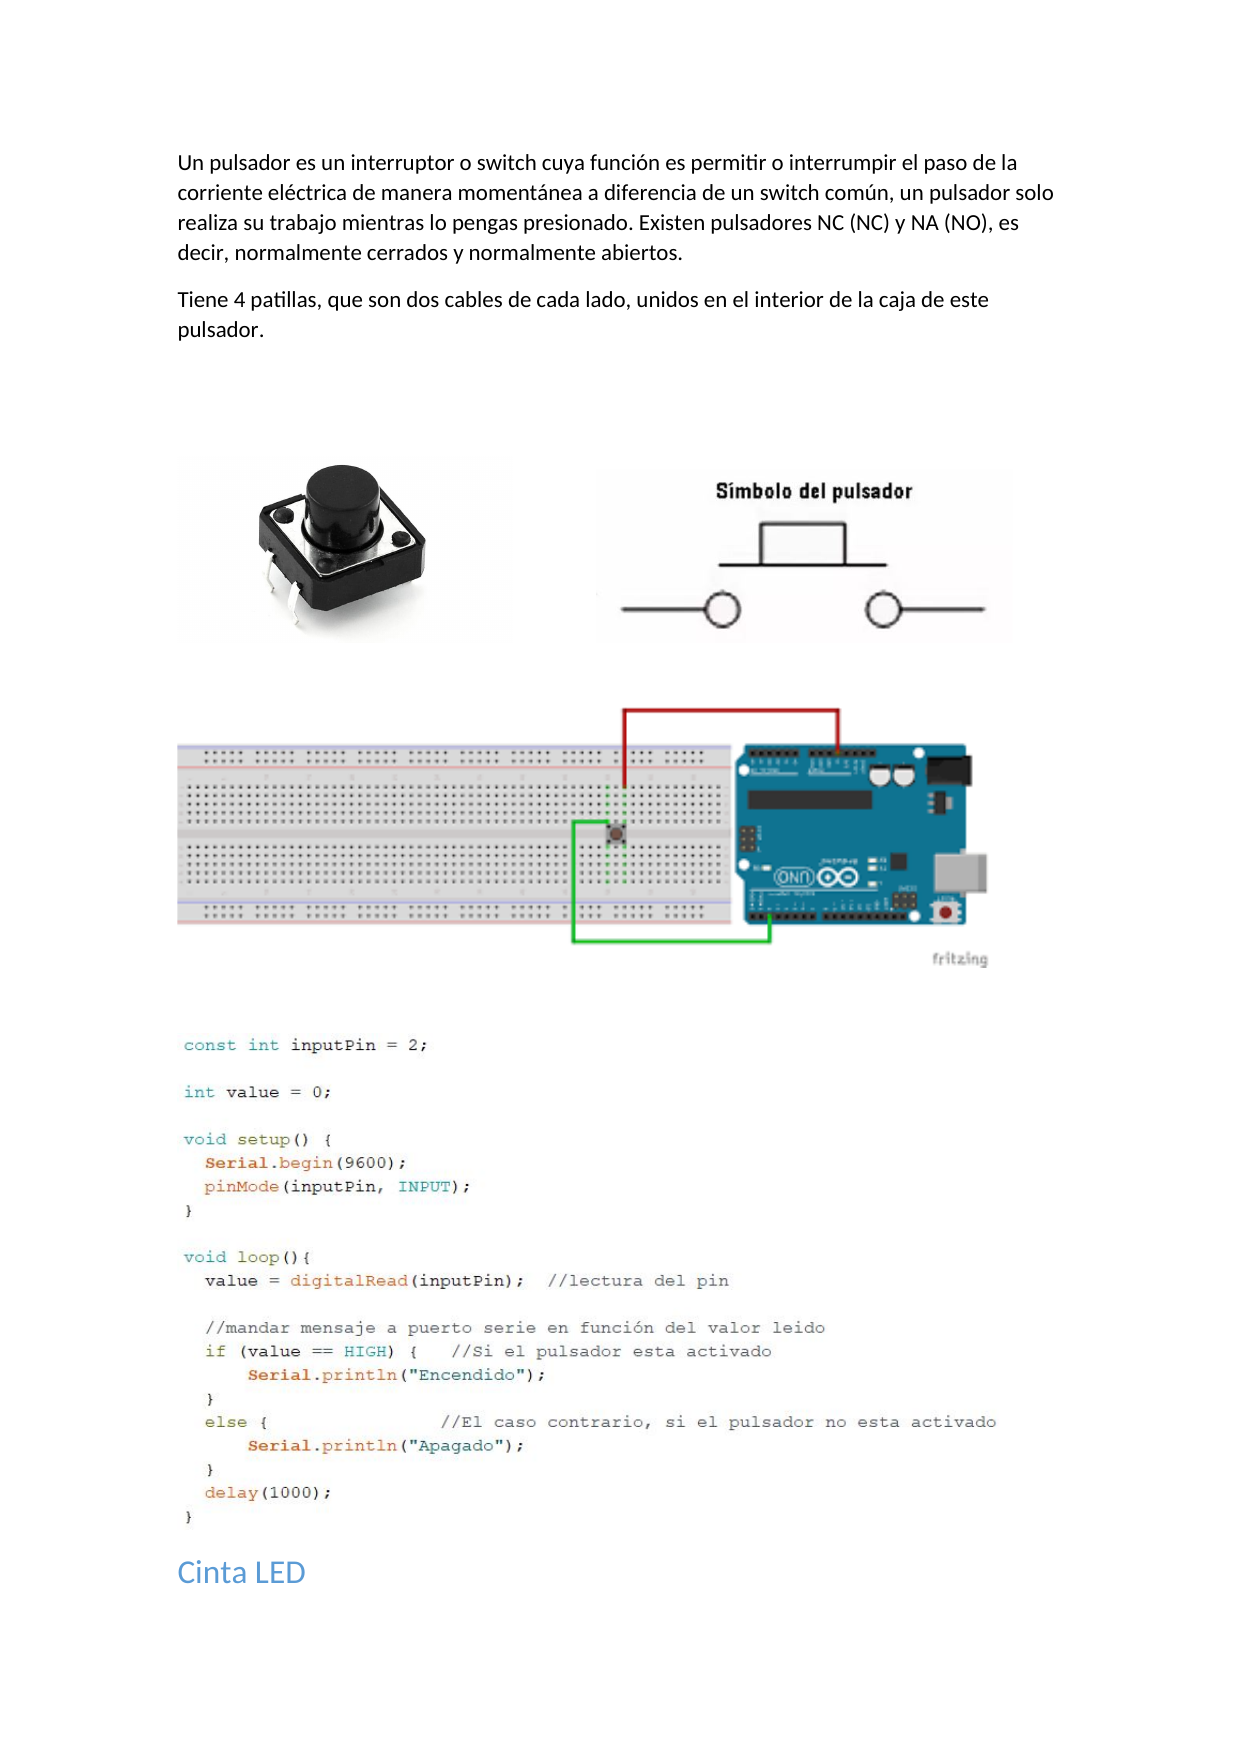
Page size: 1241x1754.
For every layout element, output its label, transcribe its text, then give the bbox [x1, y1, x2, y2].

picture [177, 456, 514, 643]
picture [596, 469, 1013, 643]
text Cinta LED [177, 1551, 1063, 1592]
text Tiene 4 patillas, que son dos cables de cada lado, unidos en el interior de la caja de este pulsador. [177, 285, 1063, 343]
text Un pulsador es un interruptor o switch cuya función es permitir o interrumpir el paso de la corriente eléctrica de manera momentánea a diferencia de un switch común, un pulsador solo realiza su trabajo mientras lo pengas presionado. Existen pulsadores NC (NC) y NA (NO), es decir, normalmente cerrados y normalmente abiertos. [177, 148, 1063, 266]
picture [177, 707, 989, 968]
picture [177, 1033, 1004, 1533]
